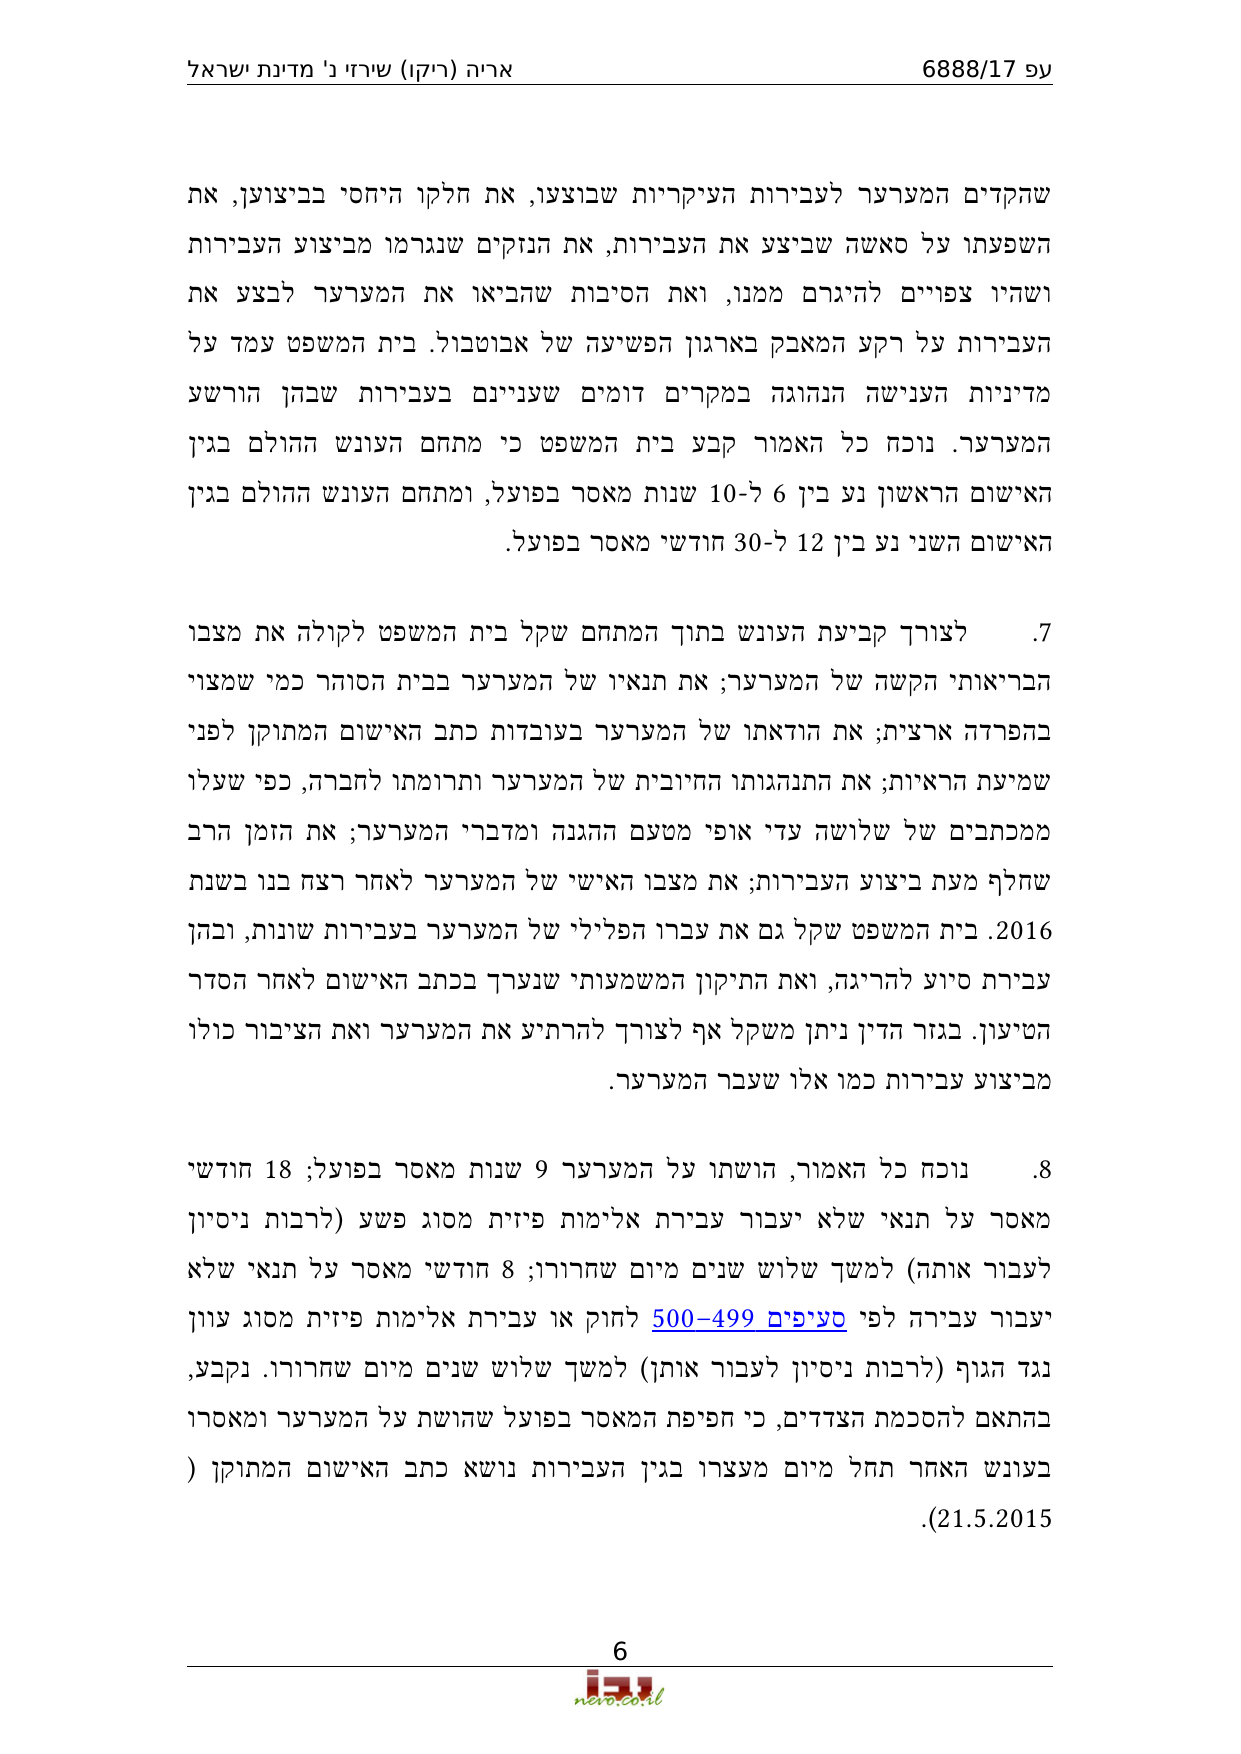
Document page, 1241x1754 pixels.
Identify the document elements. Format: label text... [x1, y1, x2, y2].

list נוכח כל האמור, הושתו על המערער 9 שנות מאסר בפועל; 18 חודשי מאסר על תנאי שלא יעבור עבירת אלימות פיזית מסוג פשע (לרבות ניסיון לעבור אותה) למשך שלוש שנים מיום שחרורו; 8 חודשי מאסר על תנאי שלא יעבור עבירה לפי סעיפים 499–500 לחוק או עבירת אלימות פיזית מסוג עוון נגד הגוף (לרבות ניסיון לעבור אותן) למשך שלוש שנים מיום שחרורו. נקבע, בהתאם להסכמת הצדדים, כי חפיפת המאסר בפועל שהושת על המערער ומאסרו בעונש האחר תחל מיום מעצרו בגין העבירות נושא כתב האישום המתוקן (21.5.2015). [187, 1152, 1053, 1534]
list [187, 177, 1053, 559]
list לצורך קביעת העונש בתוך המתחם שקל בית המשפט לקולה את מצבו הבריאותי הקשה של המערער; את תנאיו של המערער בבית הסוהר כמי שמצוי בהפרדה ארצית; את הודאתו של המערער בעובדות כתב האישום המתוקן לפני שמיעת הראיות; את התנהגותו החיובית של המערער ותרומתו לחברה, כפי שעלו ממכתבים של שלושה עדי אופי מטעם ההגנה ומדברי המערער; את הזמן הרב שחלף מעת ביצוע העבירות; את מצבו האישי של המערער לאחר רצח בנו בשנת 2016. בית המשפט שקל גם את עברו הפלילי של המערער בעבירות שונות, ובהן עבירת סיוע להריגה, ואת התיקון המשמעותי שנערך בכתב האישום לאחר הסדר הטיעון. בגזר הדין ניתן משקל אף לצורך להרתיע את המערער ואת הציבור כולו מביצוע עבירות כמו אלו שעבר המערער. [187, 615, 1053, 1096]
picture [574, 1669, 666, 1707]
